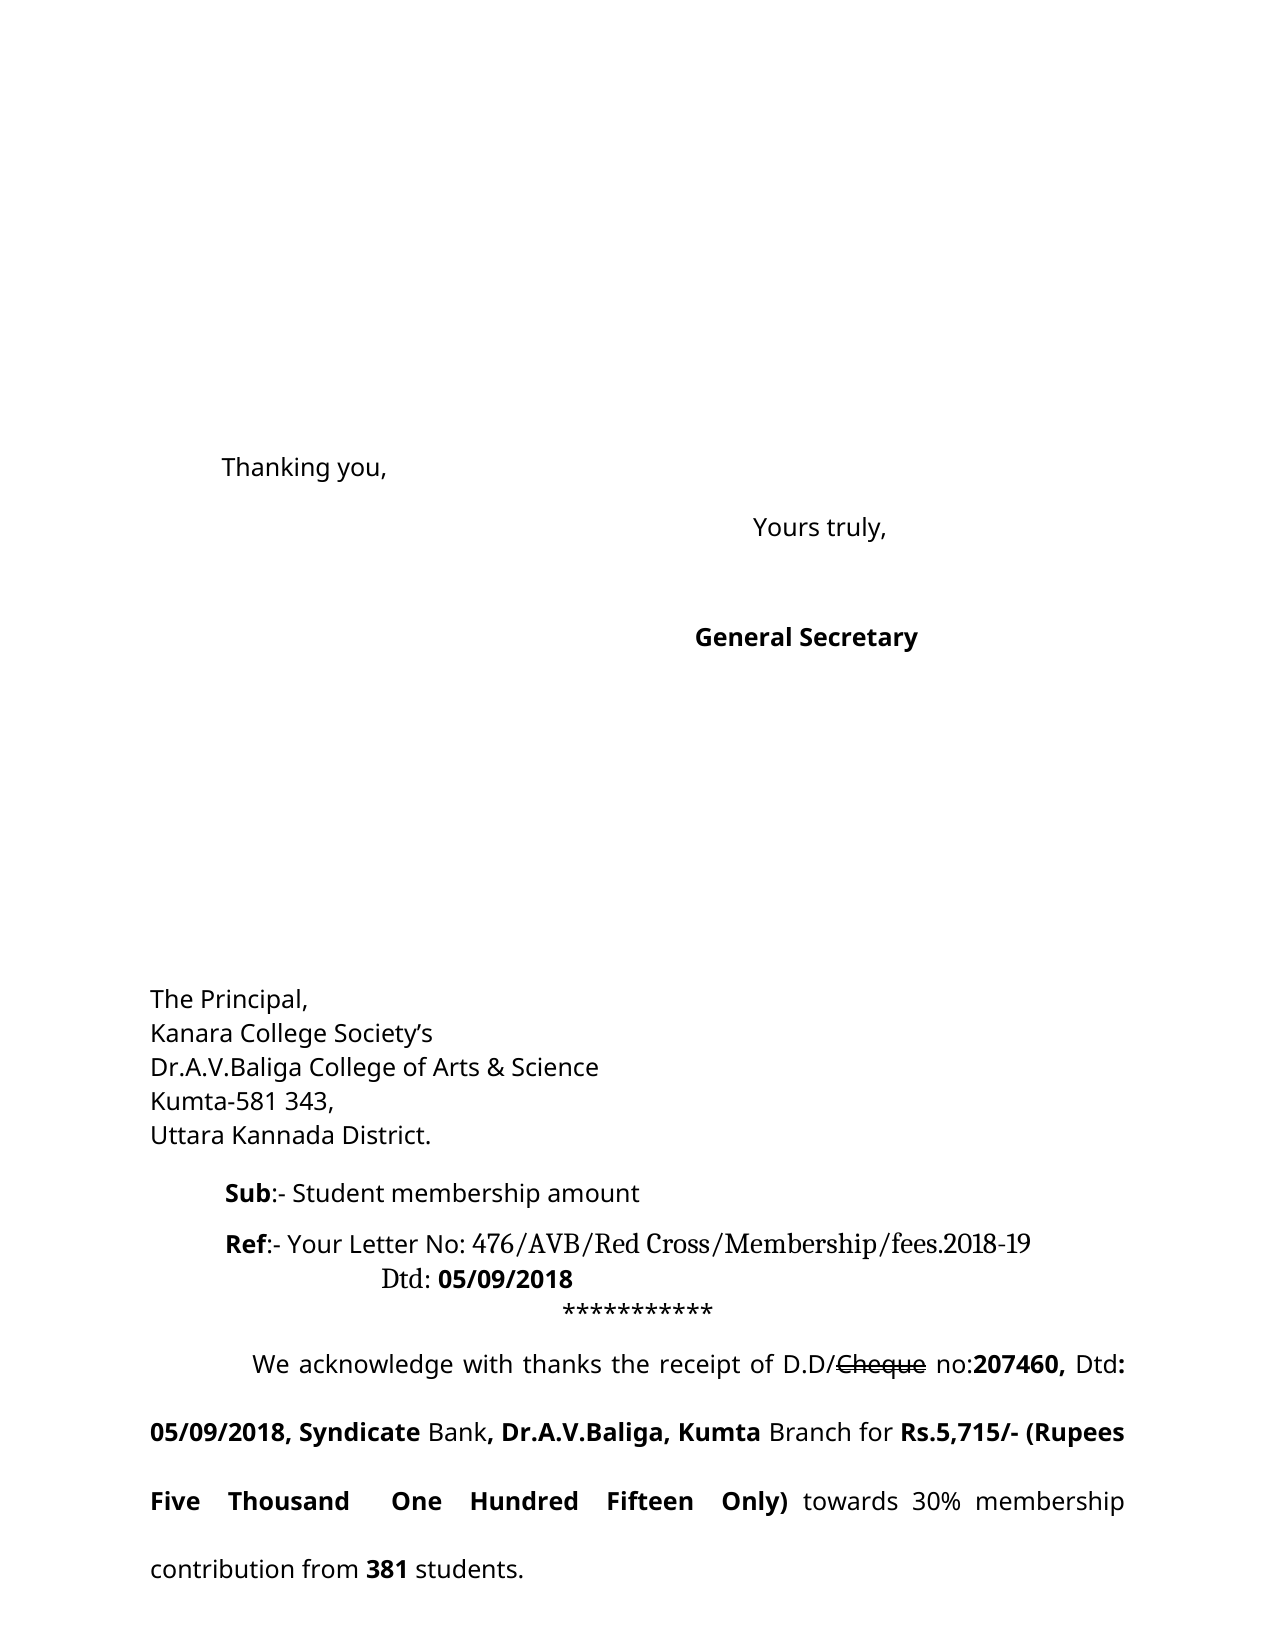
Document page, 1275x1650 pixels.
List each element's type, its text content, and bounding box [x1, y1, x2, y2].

text Yours truly, [150, 510, 1125, 544]
text Dtd: 05/09/2018 [225, 1261, 1125, 1295]
text Ref:- Your Letter No: 476/AVB/Red Cross/Membership/fees.2018-19 [225, 1227, 1125, 1261]
text *********** [150, 1295, 1125, 1329]
text Dr.A.V.Baliga College of Arts & Science [150, 1050, 1125, 1084]
text Kumta-581 343, [150, 1084, 1125, 1118]
text Kanara College Society’s [150, 1016, 1125, 1050]
text Sub:- Student membership amount [225, 1176, 1125, 1210]
text General Secretary [150, 620, 1125, 654]
text Uttara Kannada District. [150, 1118, 1125, 1152]
text We acknowledge with thanks the receipt of D.D/Cheque no:207460, Dtd: 05/09/2018, Syndicate Bank, Dr.A.V.Baliga, Kumta Branch for Rs.5,715/- (Rupees Five Thousand One Hundred Fifteen Only) towards 30% membership contribution from 381 students. [150, 1347, 1125, 1585]
text The Principal, [150, 982, 1125, 1016]
text Thanking you, [150, 450, 1125, 484]
